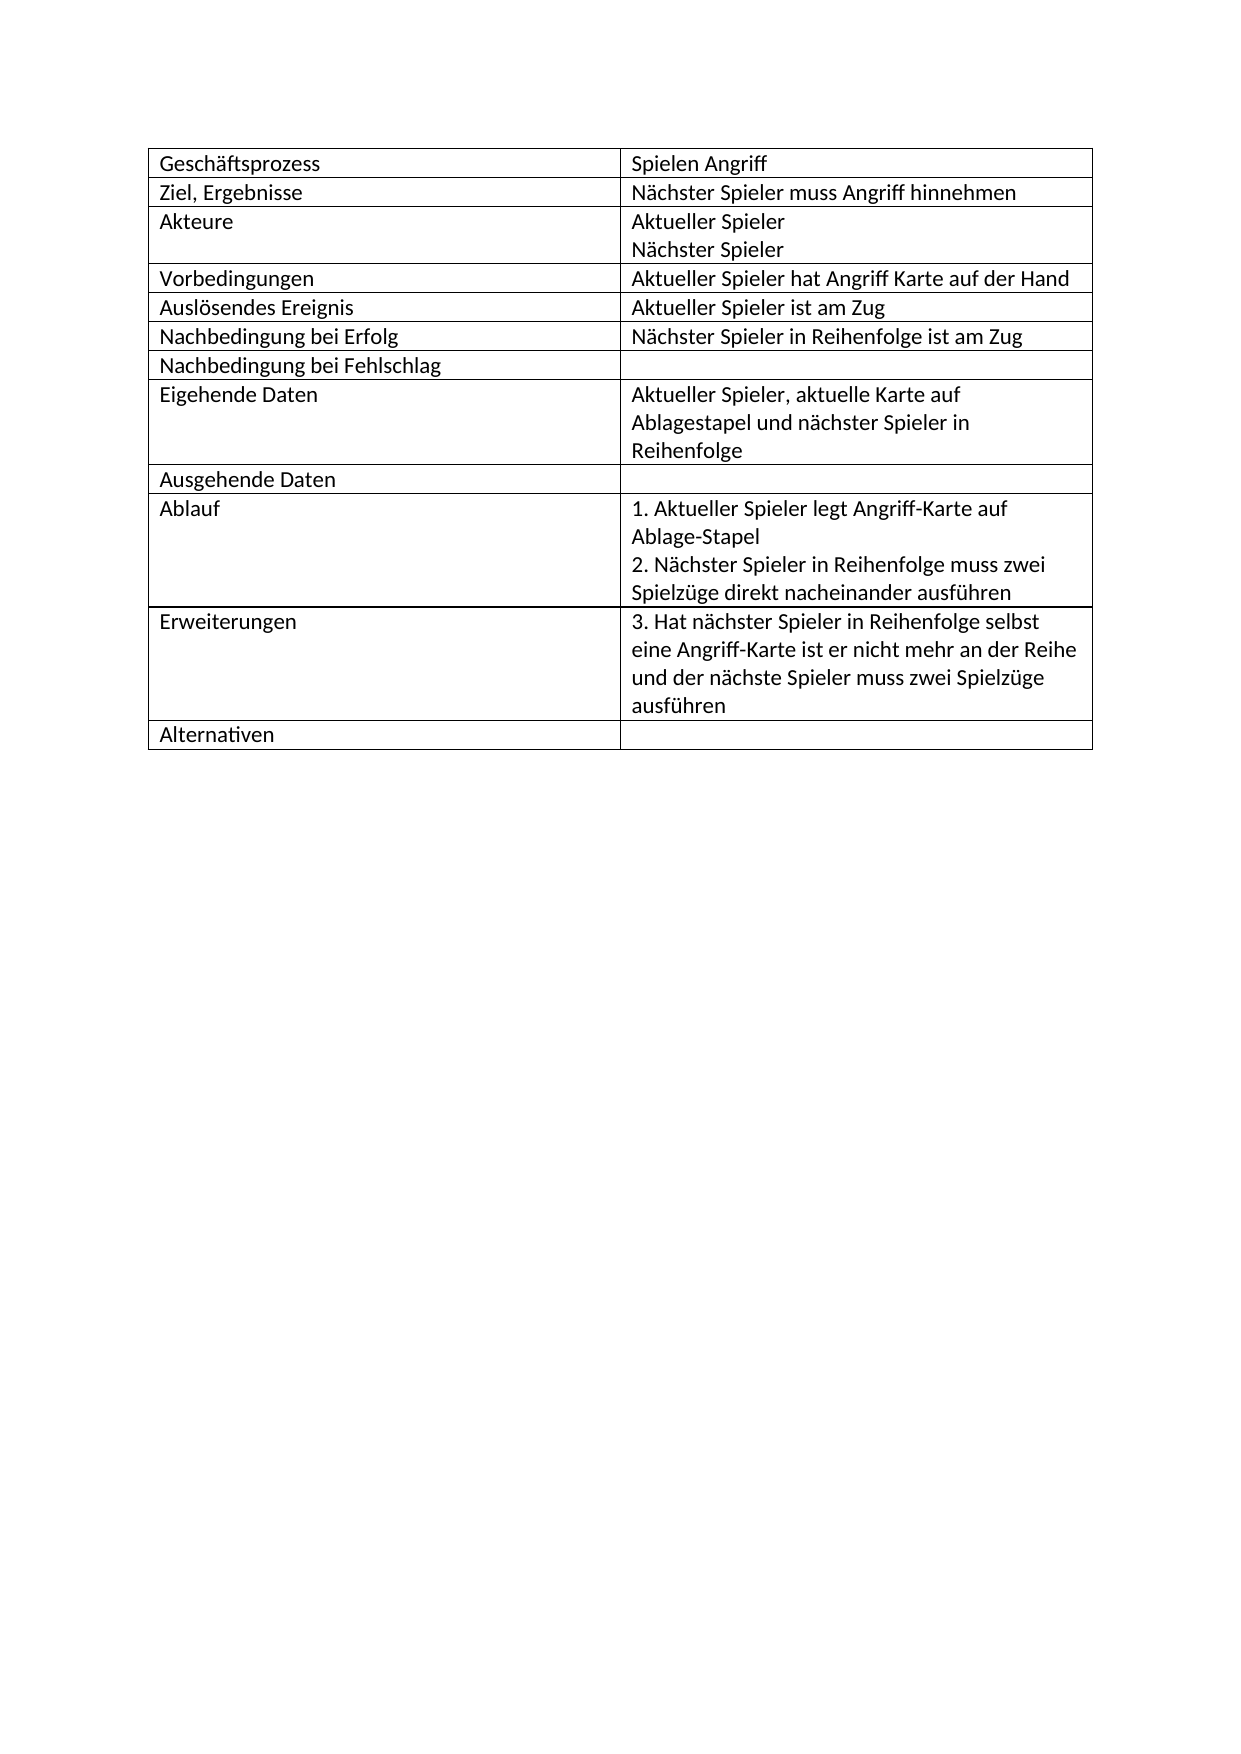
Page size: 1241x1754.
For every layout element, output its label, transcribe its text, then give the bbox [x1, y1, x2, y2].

table_cell Nächster Spieler muss Angriff hinnehmen [621, 178, 1092, 206]
table_cell Alternativen [149, 721, 620, 748]
table_cell 3. Hat nächster Spieler in Reihenfolge selbst eine Angriff-Karte ist er nicht mehr an der Reihe und der nächste Spieler muss zwei Spielzüge ausführen [621, 608, 1092, 719]
table_cell Ausgehende Daten [149, 465, 620, 493]
table_cell [621, 465, 1092, 493]
table_cell Ziel, Ergebnisse [149, 178, 620, 206]
table_cell Aktueller Spieler, aktuelle Karte auf Ablagestapel und nächster Spieler in Reihenfolge [621, 380, 1092, 464]
table_cell Akteure [149, 207, 620, 263]
table_cell 1. Aktueller Spieler legt Angriff-Karte auf Ablage-Stapel 2. Nächster Spieler in Reihenfolge muss zwei Spielzüge direkt nacheinander ausführen [621, 494, 1092, 606]
table_header Spielen Angriff [621, 149, 1092, 177]
table_cell Eigehende Daten [149, 380, 620, 464]
table_header Geschäftsprozess [149, 149, 620, 177]
table_cell Ablauf [149, 494, 620, 606]
table_cell Aktueller Spieler hat Angriff Karte auf der Hand [621, 264, 1092, 292]
table_cell Nachbedingung bei Fehlschlag [149, 351, 620, 379]
table_cell [621, 351, 1092, 379]
table_cell Auslösendes Ereignis [149, 293, 620, 321]
table_cell Nächster Spieler in Reihenfolge ist am Zug [621, 322, 1092, 350]
table_cell Erweiterungen [149, 608, 620, 719]
table_cell Aktueller Spieler ist am Zug [621, 293, 1092, 321]
table_cell Nachbedingung bei Erfolg [149, 322, 620, 350]
table_cell [621, 721, 1092, 748]
table_cell Aktueller Spieler Nächster Spieler [621, 207, 1092, 263]
table_cell Vorbedingungen [149, 264, 620, 292]
